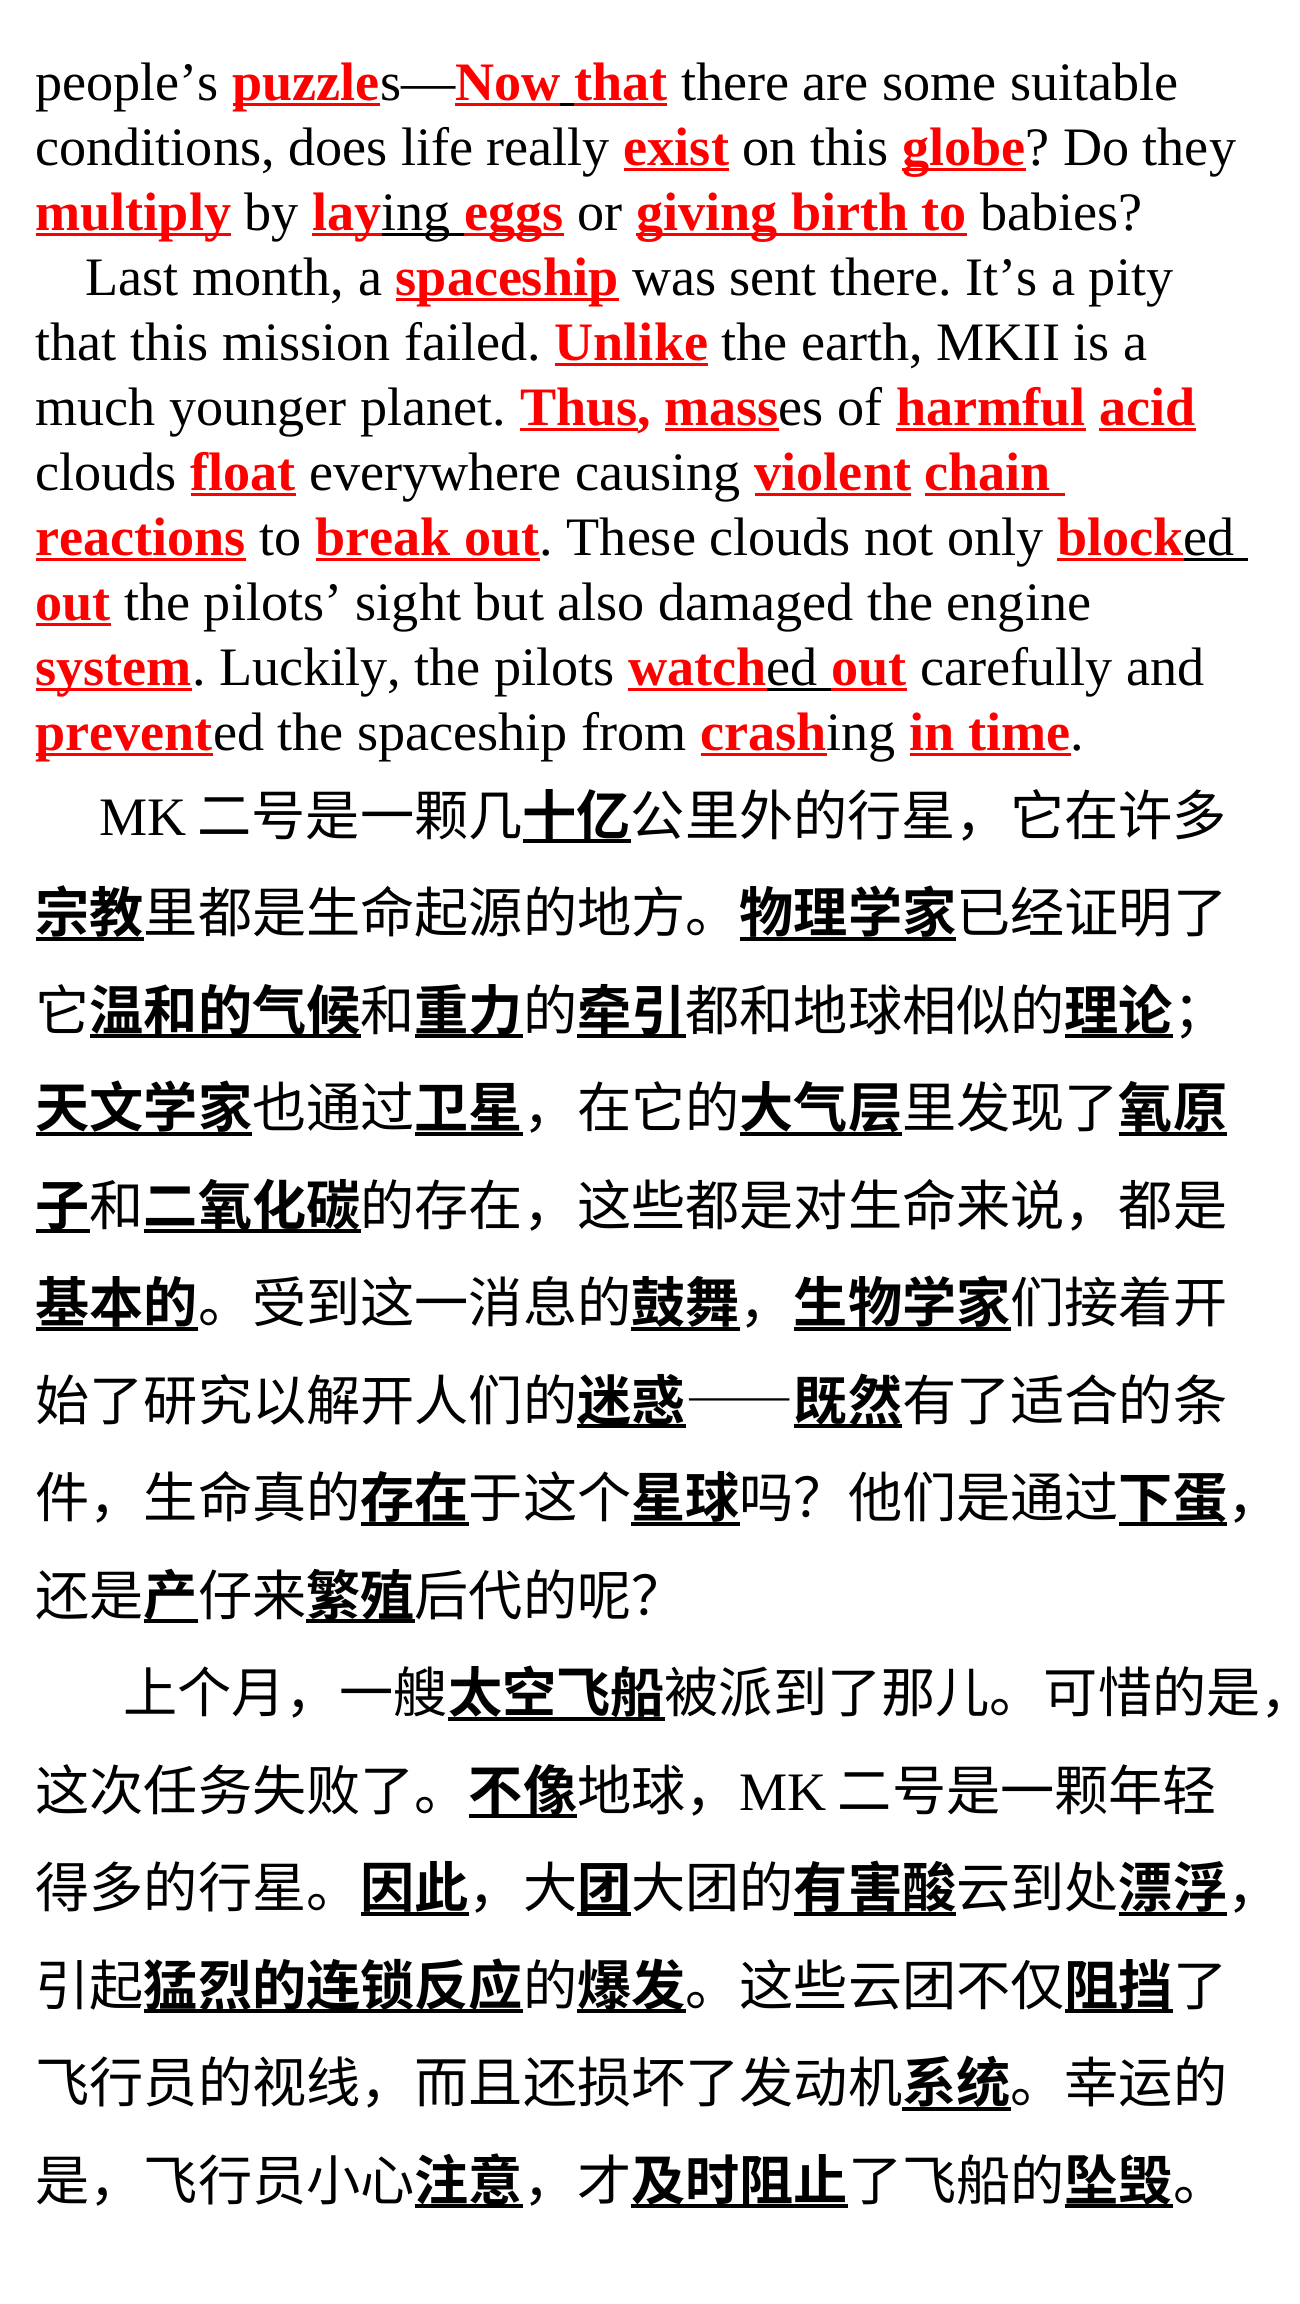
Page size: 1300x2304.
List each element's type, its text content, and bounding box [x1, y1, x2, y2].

text 上个月，一艘太空飞船被派到了那儿。可惜的是，这次任务失败了。不像地球，MK二号是一颗年轻得多的行星。因此，大团大团的有害酸云到处漂浮，引起猛烈的连锁反应的爆发。这些云团不仅阻挡了飞行员的视线，而且还损坏了发动机系统。幸运的是，飞行员小心注意，才及时阻止了飞船的坠毁。 [35, 1641, 1264, 2226]
text Last month, a spaceship was sent there. It’s a pity that this mission failed. Unlike the earth, MKII is a much younger planet. Thus, masses of harmful acid clouds float everywhere causing violent chain reactions to break out. These clouds not only blocked out the pilots’ sight but also damaged the engine system. Luckily, the pilots watched out carefully and prevented the spaceship from crashing in time. [35, 243, 1264, 763]
text MK二号是一颗几十亿公里外的行星，它在许多宗教里都是生命起源的地方。物理学家已经证明了它温和的气候和重力的牵引都和地球相似的理论；天文学家也通过卫星，在它的大气层里发现了氧原子和二氧化碳的存在，这些都是对生命来说，都是基本的。受到这一消息的鼓舞，生物学家们接着开始了研究以解开人们的迷惑——既然有了适合的条件，生命真的存在于这个星球吗？他们是通过下蛋，还是产仔来繁殖后代的呢？ [35, 763, 1264, 1641]
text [35, 48, 1264, 243]
